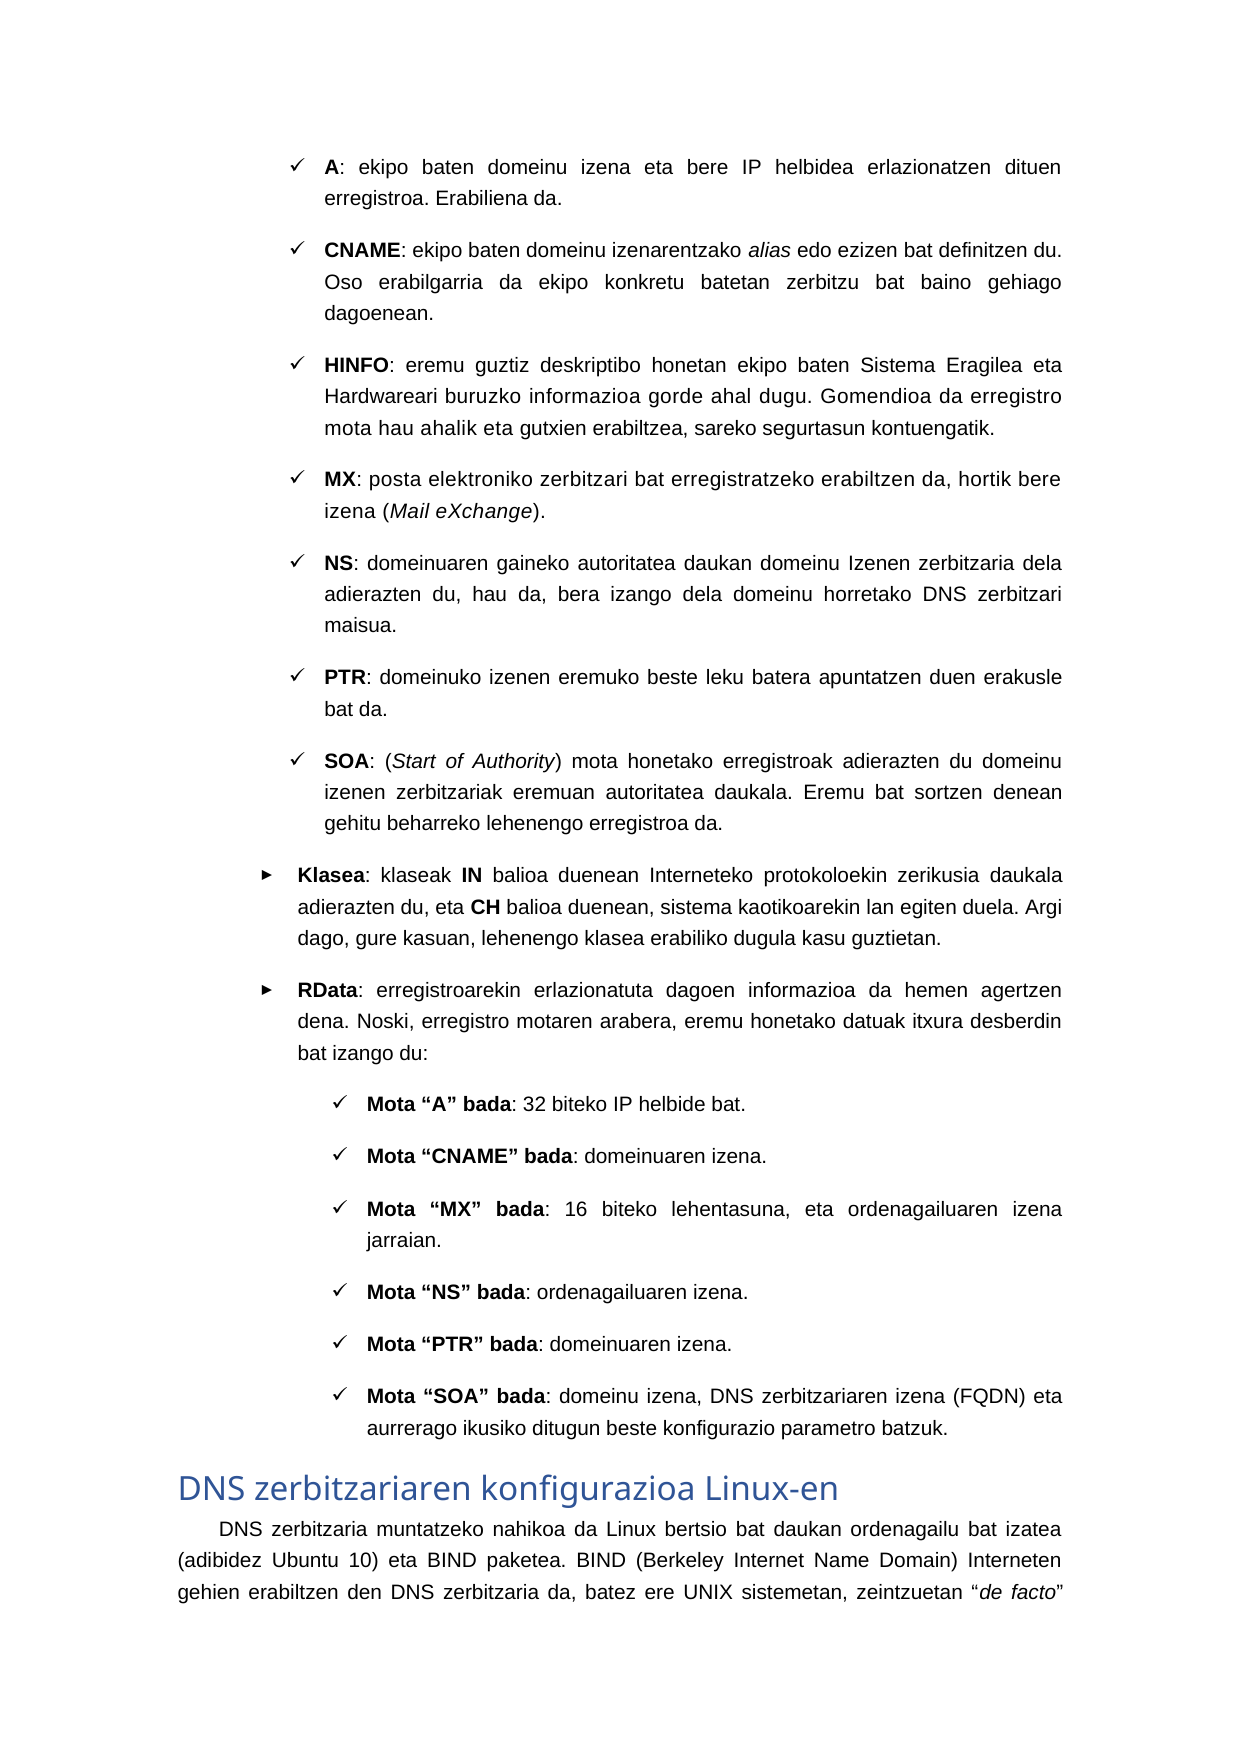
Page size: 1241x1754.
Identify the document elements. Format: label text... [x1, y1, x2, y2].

list SOA: (Start of Authority) mota honetako erregistroak adierazten du domeinu izenen zerbitzariak eremuan autoritatea daukala. Eremu bat sortzen denean gehitu beharreko lehenengo erregistroa da. [288, 741, 1063, 835]
list HINFO: eremu guztiz deskriptibo honetan ekipo baten Sistema Eragilea eta Hardwareari buruzko informazioa gorde ahal dugu. Gomendioa da erregistro mota hau ahalik eta gutxien erabiltzea, sareko segurtasun kontuengatik. [288, 346, 1063, 439]
list NS: domeinuaren gaineko autoritatea daukan domeinu Izenen zerbitzaria dela adierazten du, hau da, bera izango dela domeinu horretako DNS zerbitzari maisua. [288, 543, 1063, 637]
list MX: posta elektroniko zerbitzari bat erregistratzeko erabiltzen da, hortik bere izena (Mail eXchange). [288, 460, 1063, 523]
list CNAME: ekipo baten domeinu izenarentzako alias edo ezizen bat definitzen du. Oso erabilgarria da ekipo konkretu batetan zerbitzu bat baino gehiago dagoenean. [288, 231, 1063, 325]
list Mota “CNAME” bada: domeinuaren izena. [331, 1137, 1063, 1168]
list A: ekipo baten domeinu izena eta bere IP helbidea erlazionatzen dituen erregistroa. Erabiliena da. [288, 148, 1063, 210]
list Mota “PTR” bada: domeinuaren izena. [331, 1325, 1063, 1356]
list Mota “NS” bada: ordenagailuaren izena. [331, 1273, 1063, 1304]
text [177, 1510, 1063, 1603]
list PTR: domeinuko izenen eremuko beste leku batera apuntatzen duen erakusle bat da. [288, 658, 1063, 721]
list Mota “SOA” bada: domeinu izena, DNS zerbitzariaren izena (FQDN) eta aurrerago ikusiko ditugun beste konfigurazio parametro batzuk. [331, 1377, 1063, 1439]
list RData: erregistroarekin erlazionatuta dagoen informazioa da hemen agertzen dena. Noski, erregistro motaren arabera, eremu honetako datuak itxura desberdin bat izango du: [260, 971, 1063, 1064]
subtitle DNS zerbitzariaren konfigurazioa Linux-en [177, 1464, 1063, 1510]
list Mota “MX” bada: 16 biteko lehentasuna, eta ordenagailuaren izena jarraian. [331, 1189, 1063, 1252]
list Klasea: klaseak IN balioa duenean Interneteko protokoloekin zerikusia daukala adierazten du, eta CH balioa duenean, sistema kaotikoarekin lan egiten duela. Argi dago, gure kasuan, lehenengo klasea erabiliko dugula kasu guztietan. [260, 856, 1063, 950]
list Mota “A” bada: 32 biteko IP helbide bat. [331, 1085, 1063, 1116]
